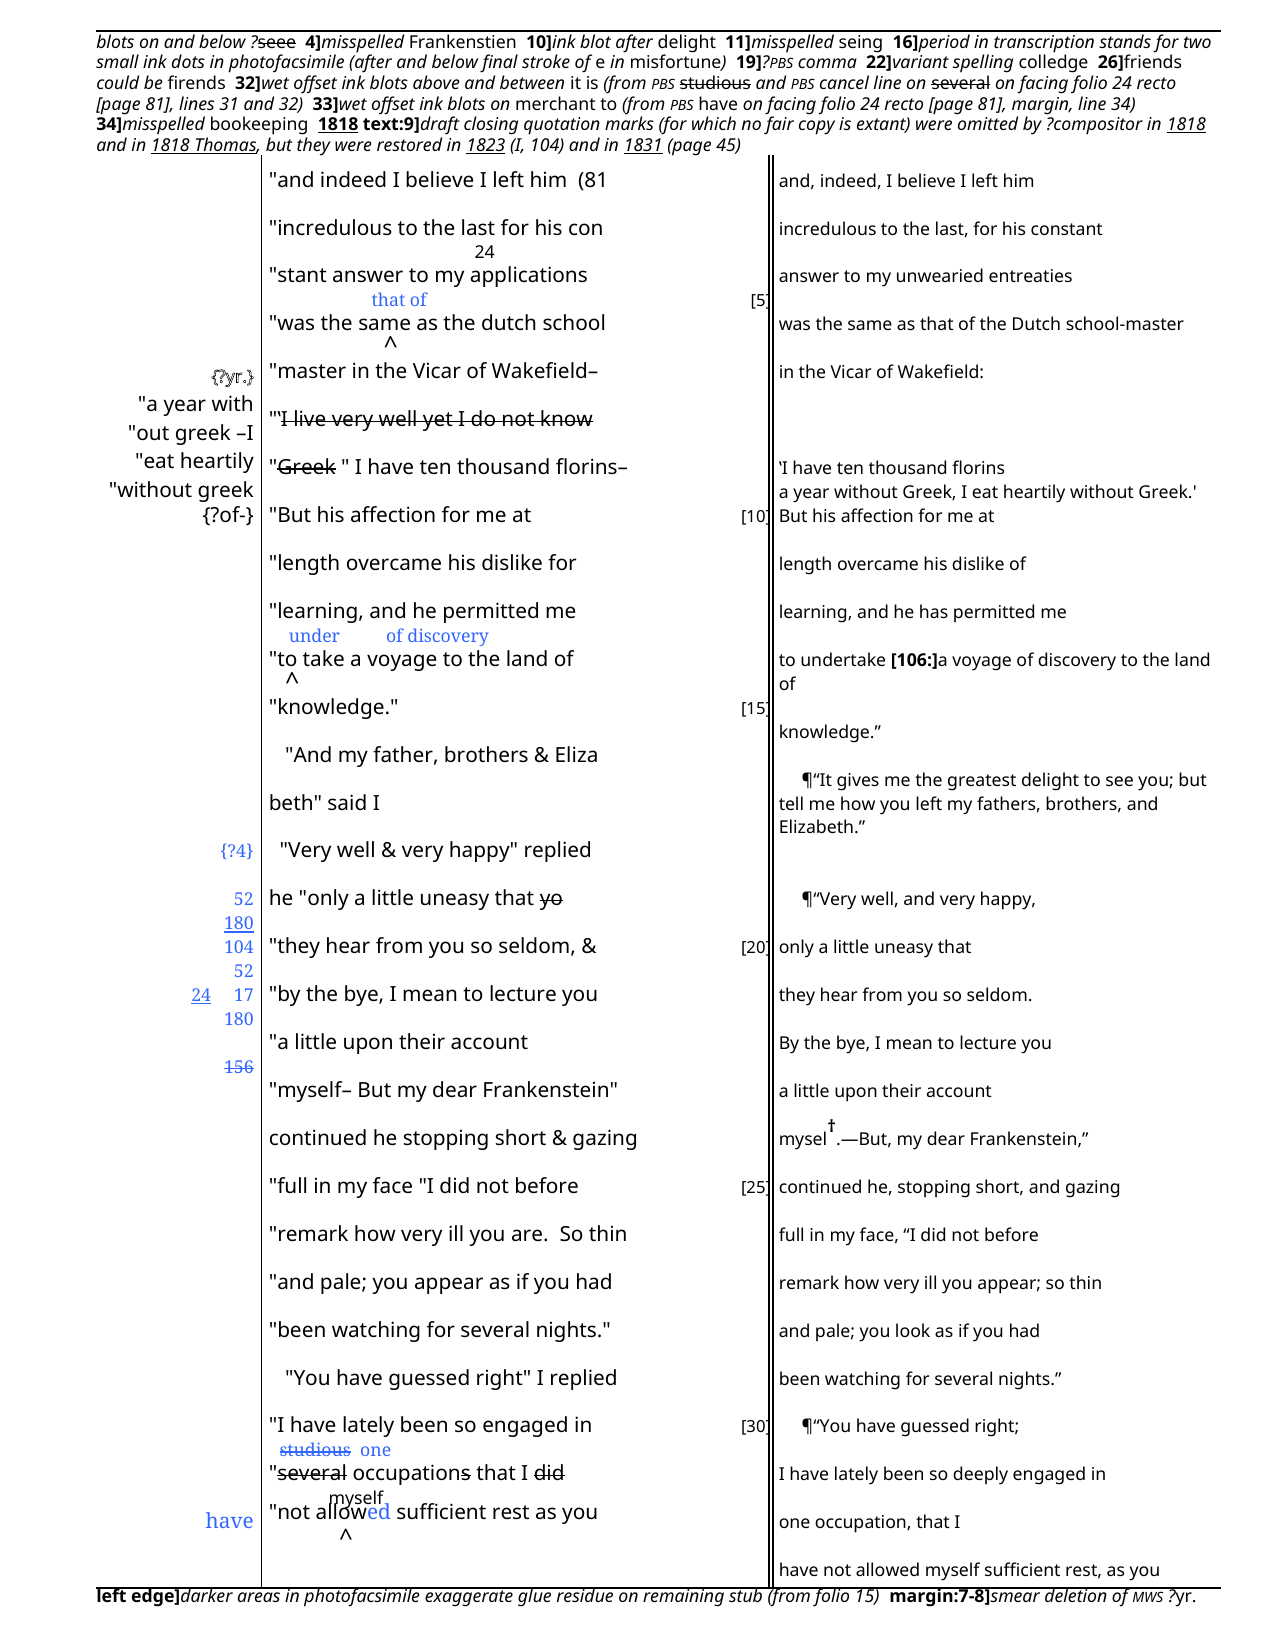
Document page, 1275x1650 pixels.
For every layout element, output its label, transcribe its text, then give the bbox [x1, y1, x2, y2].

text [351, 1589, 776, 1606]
table_header "and indeed I believe I left him (81 "incredulous to the last for his con 24 "stant answer to my applications that of [5] "was the same as the dutch school ^ "master in the Vicar of Wakefield– "‛I live very well yet I do not know "Greek " I have ten thousand florins– "But his affection for me at [10] "length overcame his dislike for "learning, and he permitted me under of discovery "to take a voyage to the land of ^ "knowledge." [15] "And my father, brothers & Eliza beth" said I "Very well & very happy" replied he "only a little uneasy that yo "they hear from you so seldom, & [20] "by the bye, I mean to lecture you "a little upon their account "myself– But my dear Frankenstein" continued he stopping short & gazing "full in my face "I did not before [25] "remark how very ill you are. So thin "and pale; you appear as if you had "been watching for several nights." "You have guessed right" I replied "I have lately been so engaged in [30] studious one "several occupations that I did myself "not allowed sufficient rest as you ^ [262, 155, 768, 1587]
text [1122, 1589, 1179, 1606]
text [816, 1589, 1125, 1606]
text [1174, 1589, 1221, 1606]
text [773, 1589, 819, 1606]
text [96, 32, 1221, 155]
table_header and, indeed, I believe I left him incredulous to the last, for his constant answer to my unwearied entreaties was the same as that of the Dutch school-master in the Vicar of Wakefield: ‛I have ten thousand florins a year without Greek, I eat heartily without Greek.' But his affection for me at length overcame his dislike of learning, and he has permitted me to undertake [106:]a voyage of discovery to the land of knowledge.” ¶“It gives me the greatest delight to see you; but tell me how you left my fathers, brothers, and Elizabeth.” ¶“Very well, and very happy, only a little uneasy that they hear from you so seldom. By the bye, I mean to lecture you a little upon their account mysel†.—But, my dear Frankenstein,” continued he, stopping short, and gazing full in my face, “I did not before remark how very ill you appear; so thin and pale; you look as if you had been watching for several nights.” ¶“You have guessed right; I have lately been so deeply engaged in one occupation, that I have not allowed myself sufficient rest, as you [774, 155, 1221, 1587]
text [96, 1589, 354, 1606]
table_header {?y} "a year with "out greek –I "eat heartily "without greek {?of-} {?4} 52 180 104 52 24 17 180 156 have [96, 155, 261, 1587]
